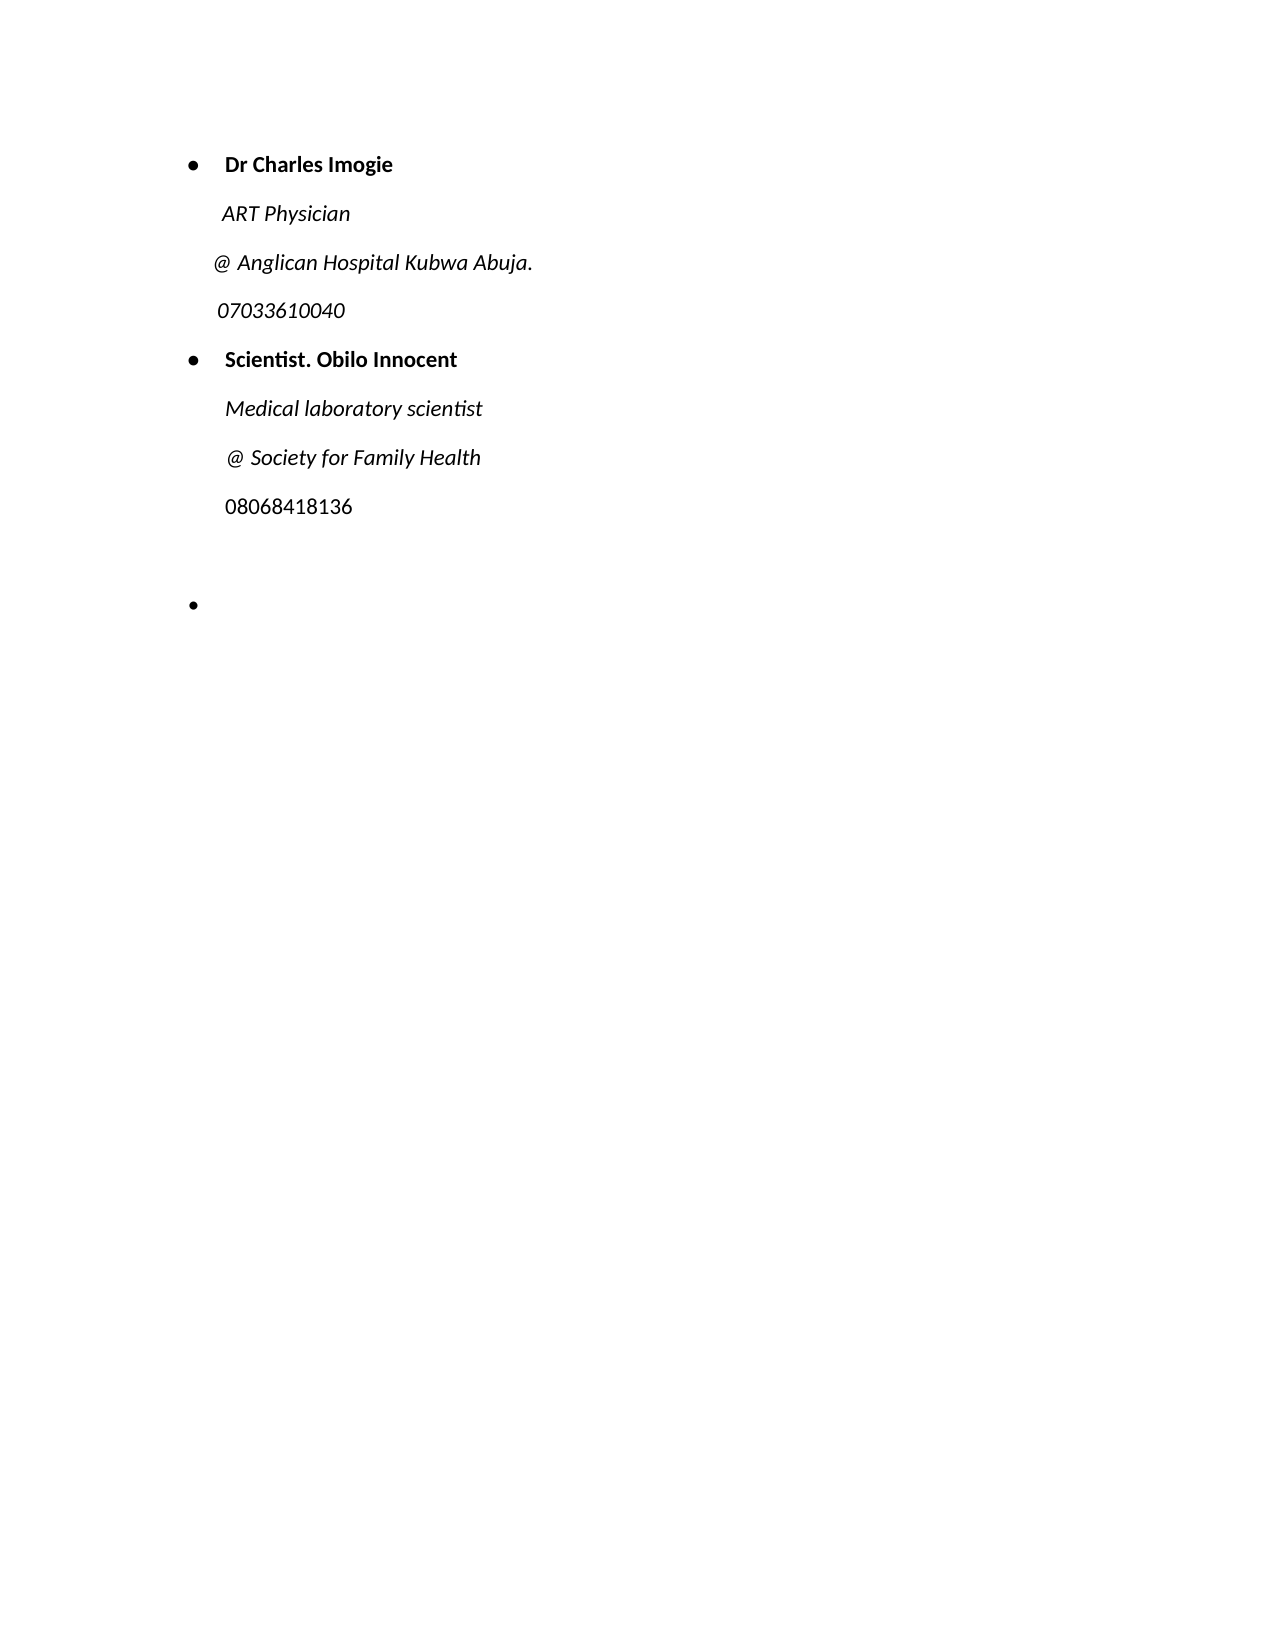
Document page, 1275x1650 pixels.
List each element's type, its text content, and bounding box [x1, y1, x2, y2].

list Scientist. Obilo Innocent [187, 345, 1125, 373]
text ART Physician [150, 199, 1125, 227]
text 08068418136 [225, 492, 1125, 520]
text 07033610040 [150, 297, 1125, 324]
list Dr Charles Imogie [187, 150, 1125, 178]
text @ Society for Family Health [225, 443, 1125, 471]
text Medical laboratory scientist [225, 394, 1125, 422]
text @ Anglican Hospital Kubwa Abuja. [150, 248, 1125, 276]
